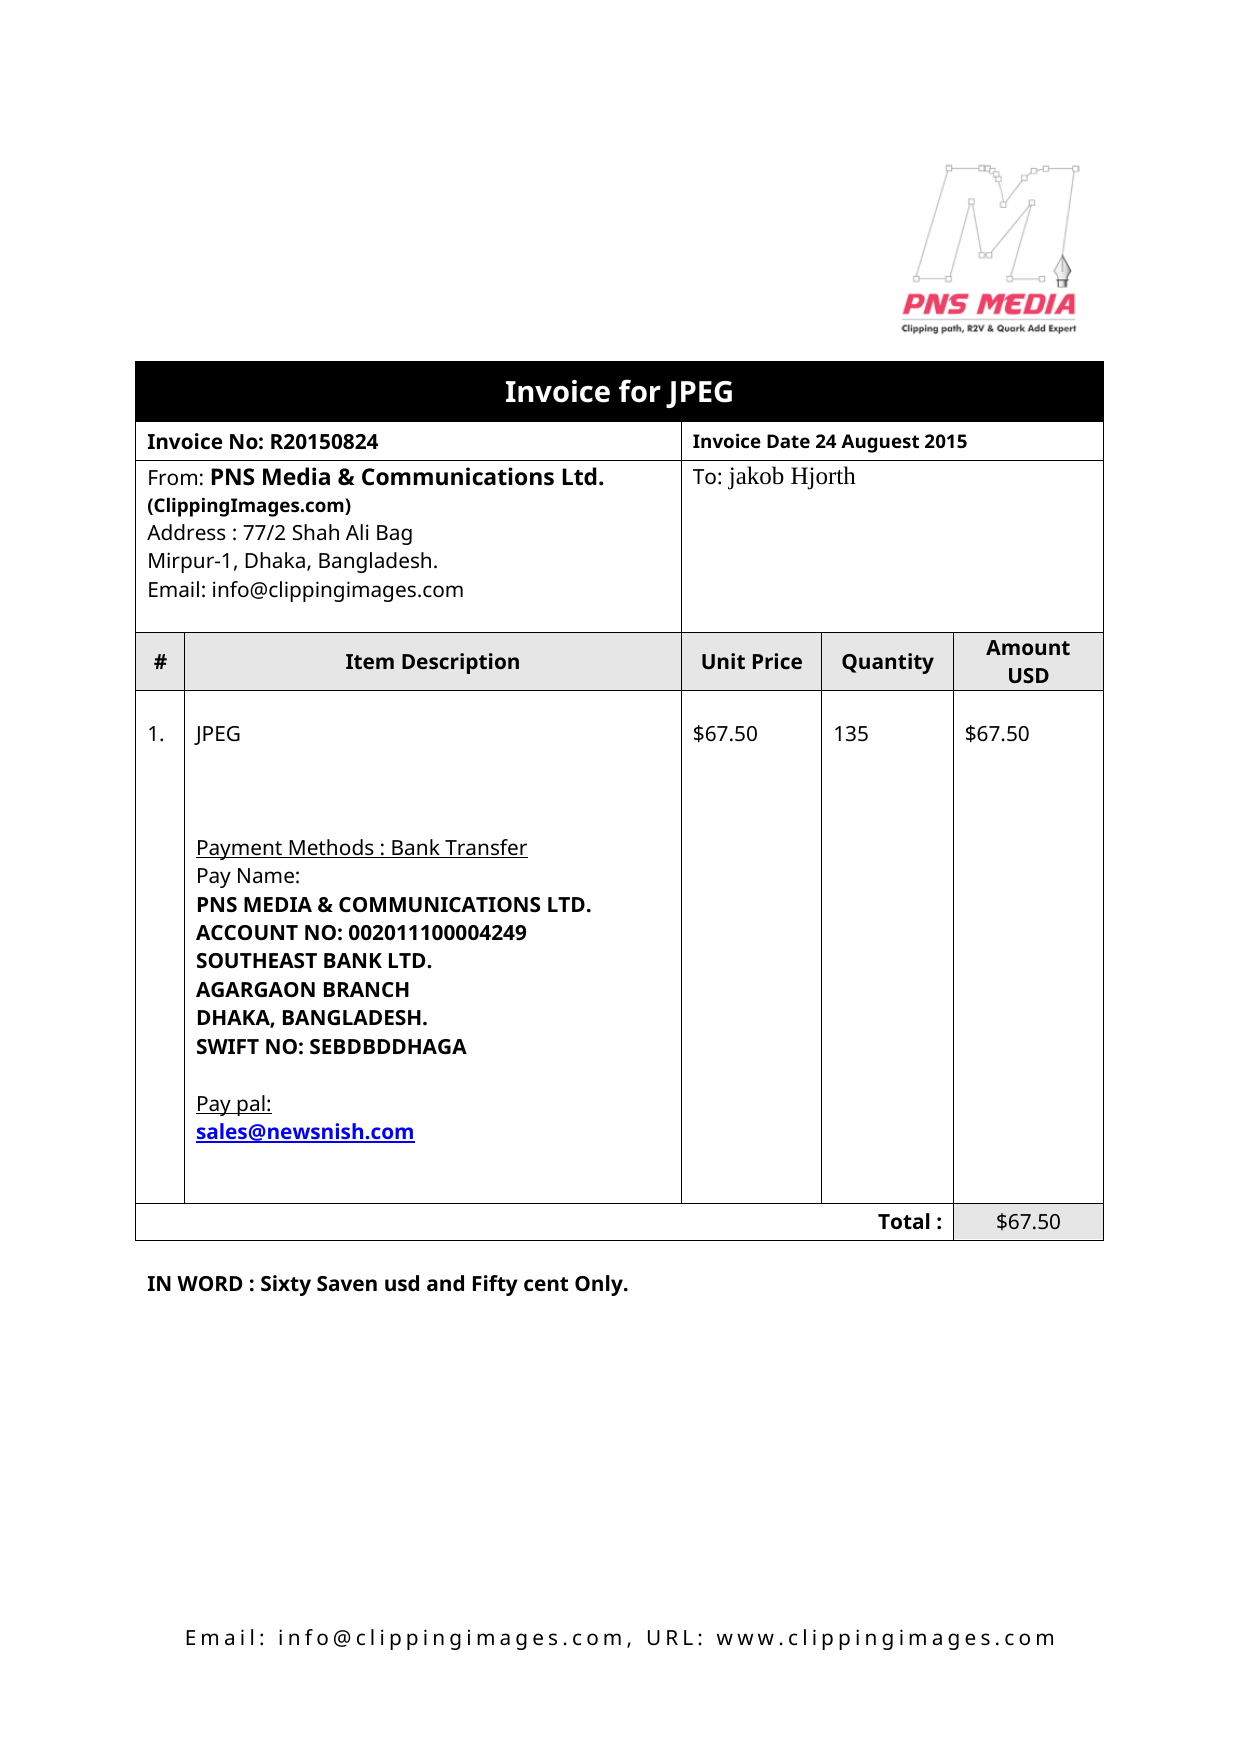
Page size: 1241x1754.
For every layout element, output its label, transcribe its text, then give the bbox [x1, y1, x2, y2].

table_cell $67.50 [954, 691, 1103, 1203]
table_cell From: PNS Media & Communications Ltd. (ClippingImages.com) Address : 77/2 Shah Ali Bag Mirpur-1, Dhaka, Bangladesh. Email: info@clippingimages.com [136, 461, 681, 632]
text IN WORD : Sixty Saven usd and Fifty cent Only. [147, 1269, 1093, 1297]
table_cell Unit Price [682, 633, 821, 690]
table_header Invoice for JPEG [136, 362, 1103, 421]
picture [897, 156, 1085, 344]
table_cell $67.50 [682, 691, 821, 1203]
table_cell Amount USD [954, 633, 1103, 690]
table_cell To: jakob Hjorth necchi Ruscone Tania Gnecchi [682, 461, 1103, 632]
table_cell Item Description [185, 633, 681, 690]
table_cell 135 [822, 691, 953, 1203]
table_cell JPEG Payment Methods : Bank Transfer Pay Name: PNS MEDIA & COMMUNICATIONS LTD. ACCOUNT NO: 002011100004249 SOUTHEAST BANK LTD. AGARGAON BRANCH DHAKA, BANGLADESH. SWIFT NO: SEBDBDDHAGA Pay pal: sales@newsnish.com [185, 691, 681, 1203]
table_cell Quantity [822, 633, 953, 690]
table_cell 1. [136, 691, 184, 1203]
table_cell $67.50 [954, 1204, 1103, 1239]
table_cell Total : [136, 1204, 953, 1239]
table_cell Invoice Date 24 Auguest 2015 [682, 422, 1103, 460]
table_cell # [136, 633, 184, 690]
table_cell Invoice No: R20150824 [136, 422, 681, 460]
